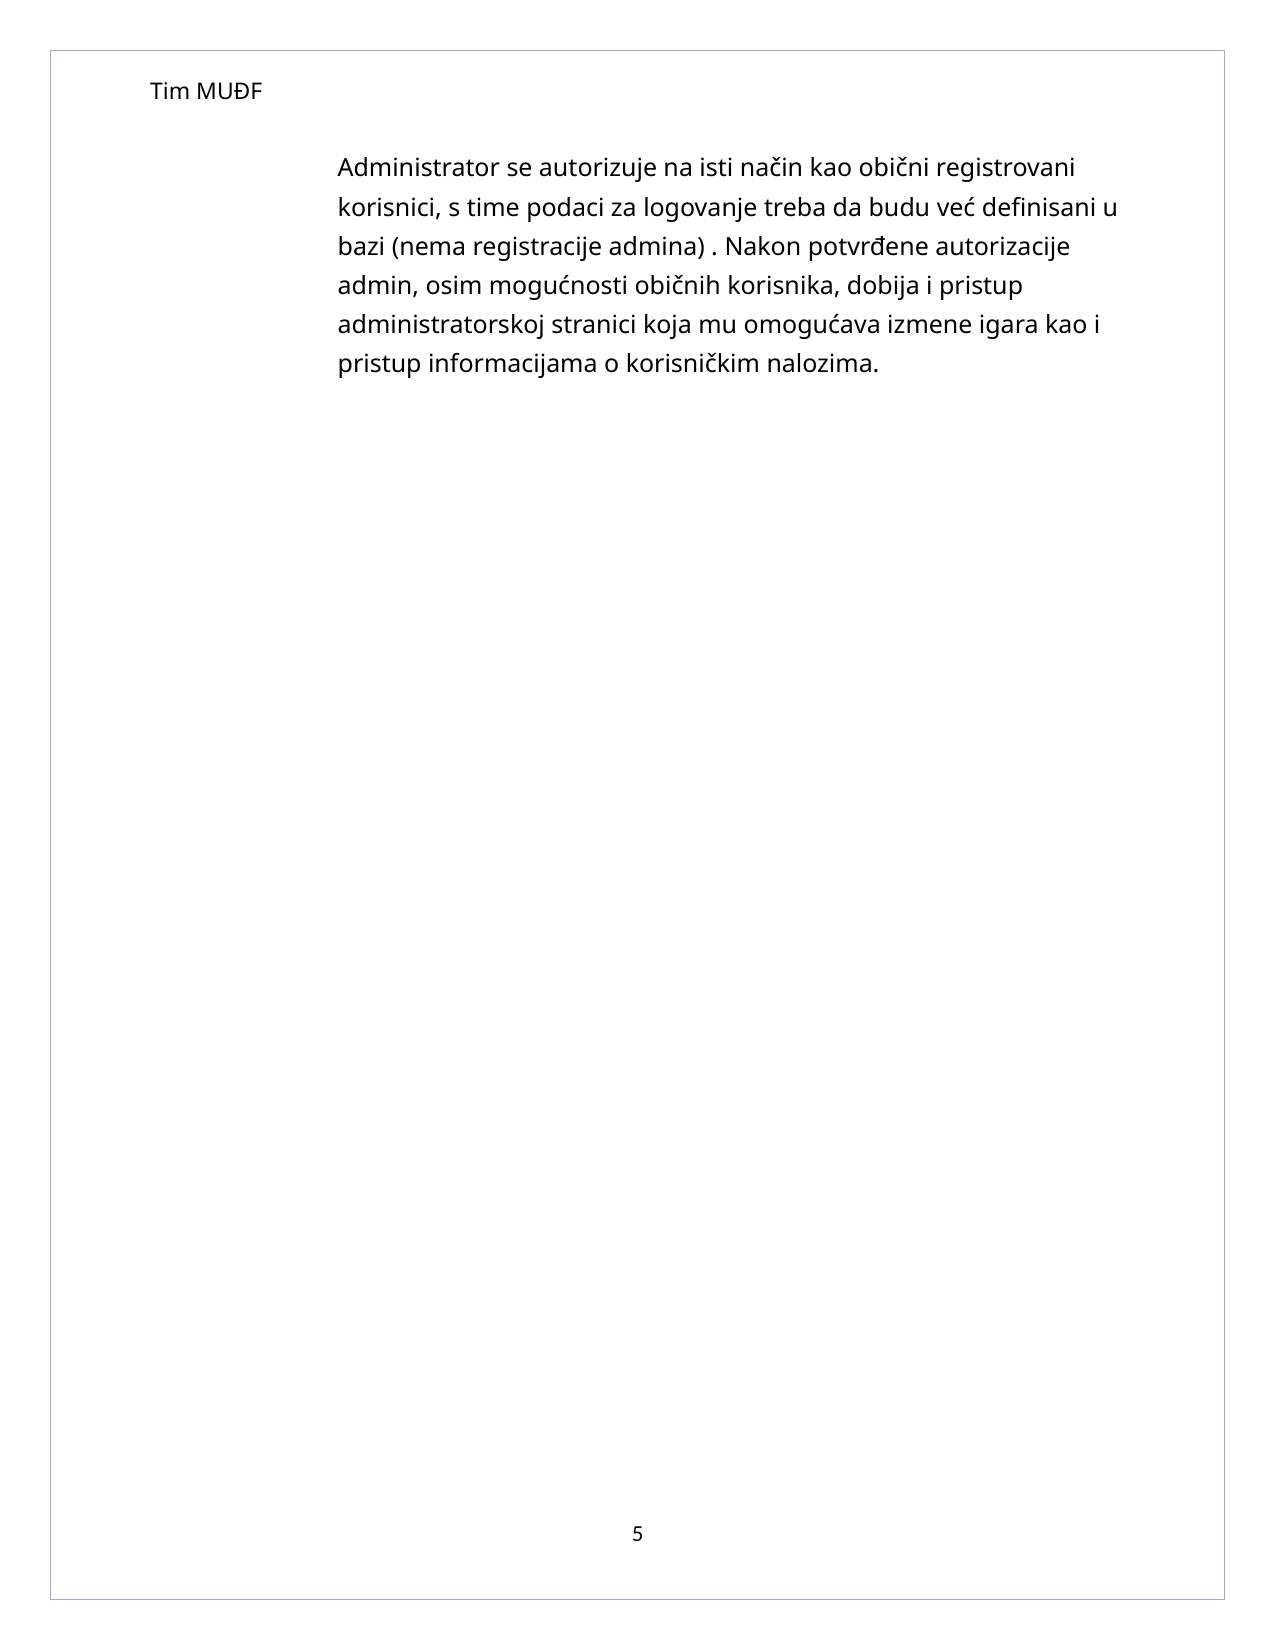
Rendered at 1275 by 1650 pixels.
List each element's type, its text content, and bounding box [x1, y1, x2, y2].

list Administrator se autorizuje na isti način kao obični registrovani korisnici, s time podaci za logovanje treba da budu već definisani u bazi (nema registracije admina) . Nakon potvrđene autorizacije admin, osim mogućnosti običnih korisnika, dobija i pristup administratorskoj stranici koja mu omogućava izmene igara kao i pristup informacijama o korisničkim nalozima. [337, 150, 1125, 380]
